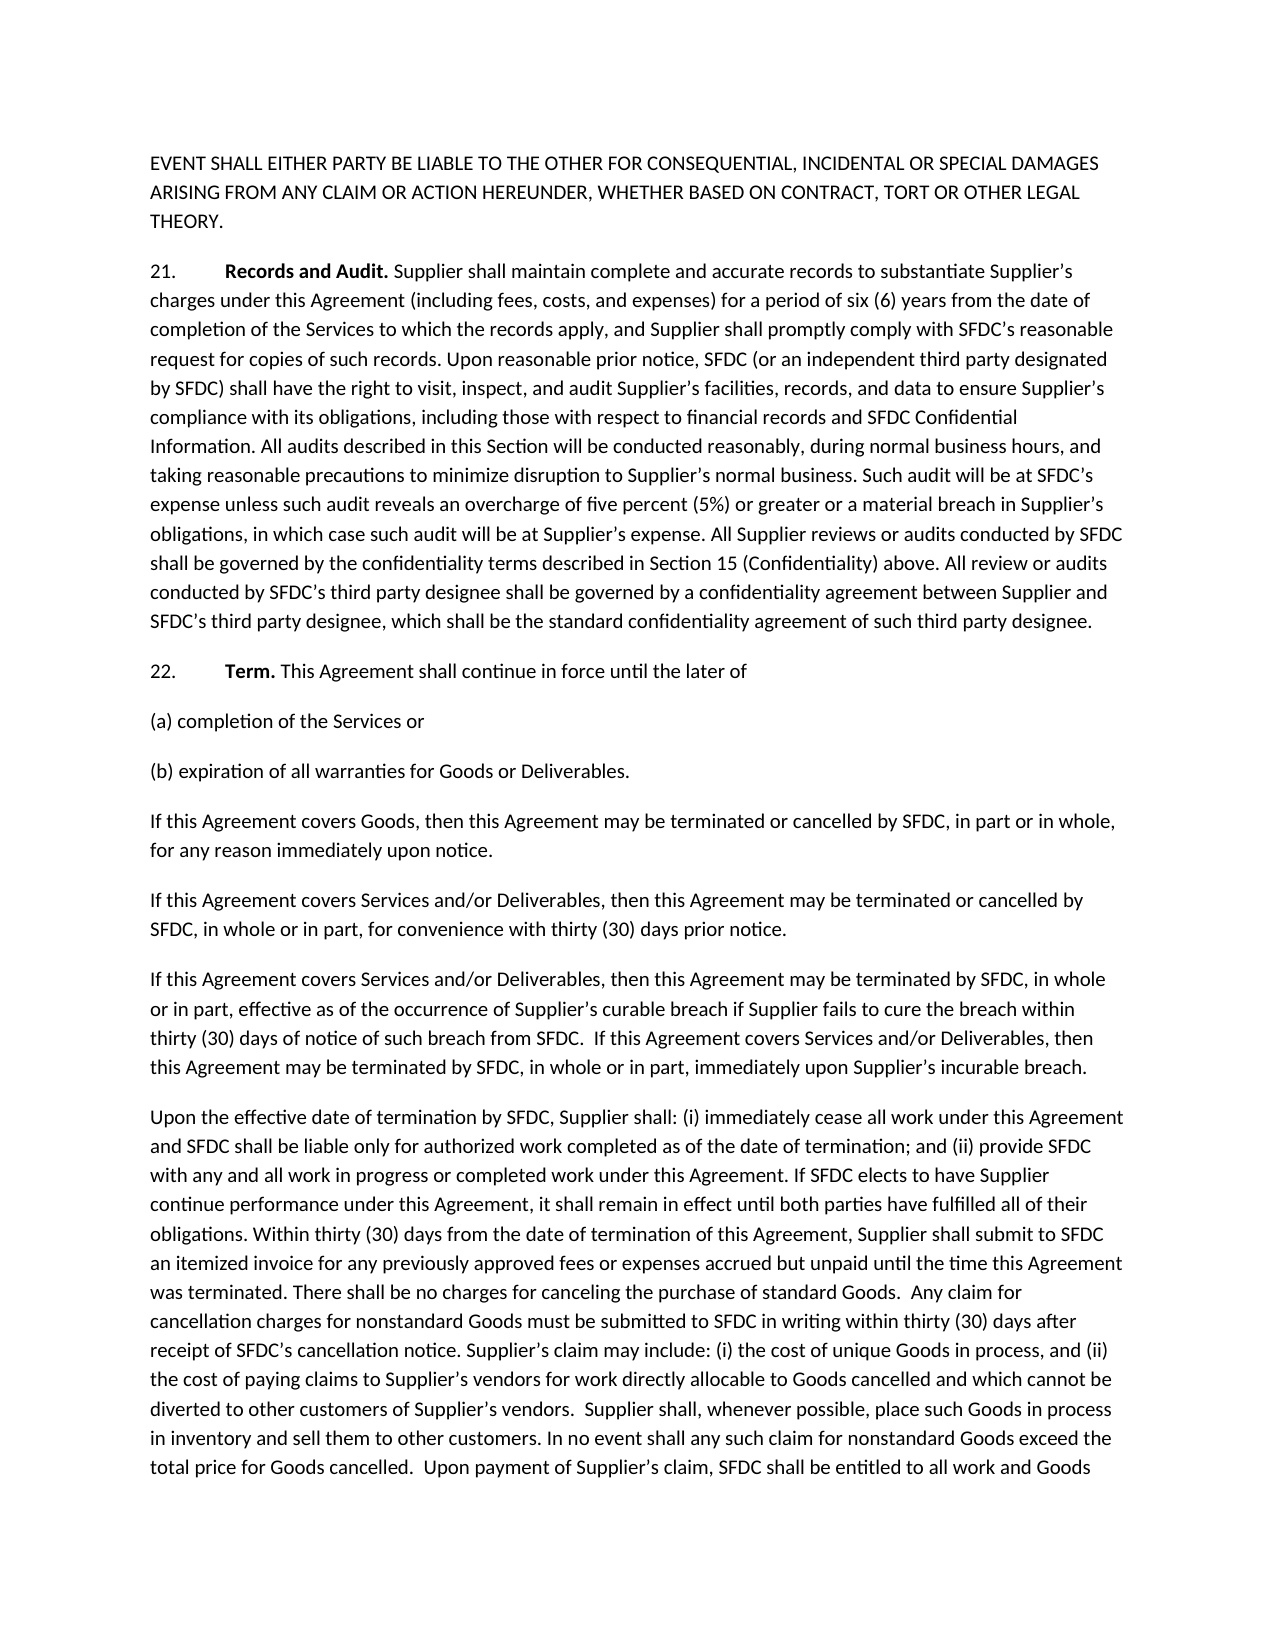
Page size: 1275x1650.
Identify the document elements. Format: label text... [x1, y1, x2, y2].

text If this Agreement covers Services and/or Deliverables, then this Agreement may be terminated or cancelled by SFDC, in whole or in part, for convenience with thirty (30) days prior notice. [150, 887, 1125, 942]
text (b) expiration of all warranties for Goods or Deliverables. [150, 758, 1125, 784]
text If this Agreement covers Services and/or Deliverables, then this Agreement may be terminated by SFDC, in whole or in part, effective as of the occurrence of Supplier’s curable breach if Supplier fails to cure the breach within thirty (30) days of notice of such breach from SFDC. If this Agreement covers Services and/or Deliverables, then this Agreement may be terminated by SFDC, in whole or in part, immediately upon Supplier’s incurable breach. [150, 967, 1125, 1079]
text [150, 150, 1125, 234]
text 22. Term. This Agreement shall continue in force until the later of [150, 658, 1125, 684]
text If this Agreement covers Goods, then this Agreement may be terminated or cancelled by SFDC, in part or in whole, for any reason immediately upon notice. [150, 808, 1125, 863]
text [150, 1104, 1125, 1479]
text (a) completion of the Services or [150, 708, 1125, 734]
text 21. Records and Audit. Supplier shall maintain complete and accurate records to substantiate Supplier’s charges under this Agreement (including fees, costs, and expenses) for a period of six (6) years from the date of completion of the Services to which the records apply, and Supplier shall promptly comply with SFDC’s reasonable request for copies of such records. Upon reasonable prior notice, SFDC (or an independent third party designated by SFDC) shall have the right to visit, inspect, and audit Supplier’s facilities, records, and data to ensure Supplier’s compliance with its obligations, including those with respect to financial records and SFDC Confidential Information. All audits described in this Section will be conducted reasonably, during normal business hours, and taking reasonable precautions to minimize disruption to Supplier’s normal business. Such audit will be at SFDC’s expense unless such audit reveals an overcharge of five percent (5%) or greater or a material breach in Supplier’s obligations, in which case such audit will be at Supplier’s expense. All Supplier reviews or audits conducted by SFDC shall be governed by the confidentiality terms described in Section 15 (Confidentiality) above. All review or audits conducted by SFDC’s third party designee shall be governed by a confidentiality agreement between Supplier and SFDC’s third party designee, which shall be the standard confidentiality agreement of such third party designee. [150, 258, 1125, 634]
